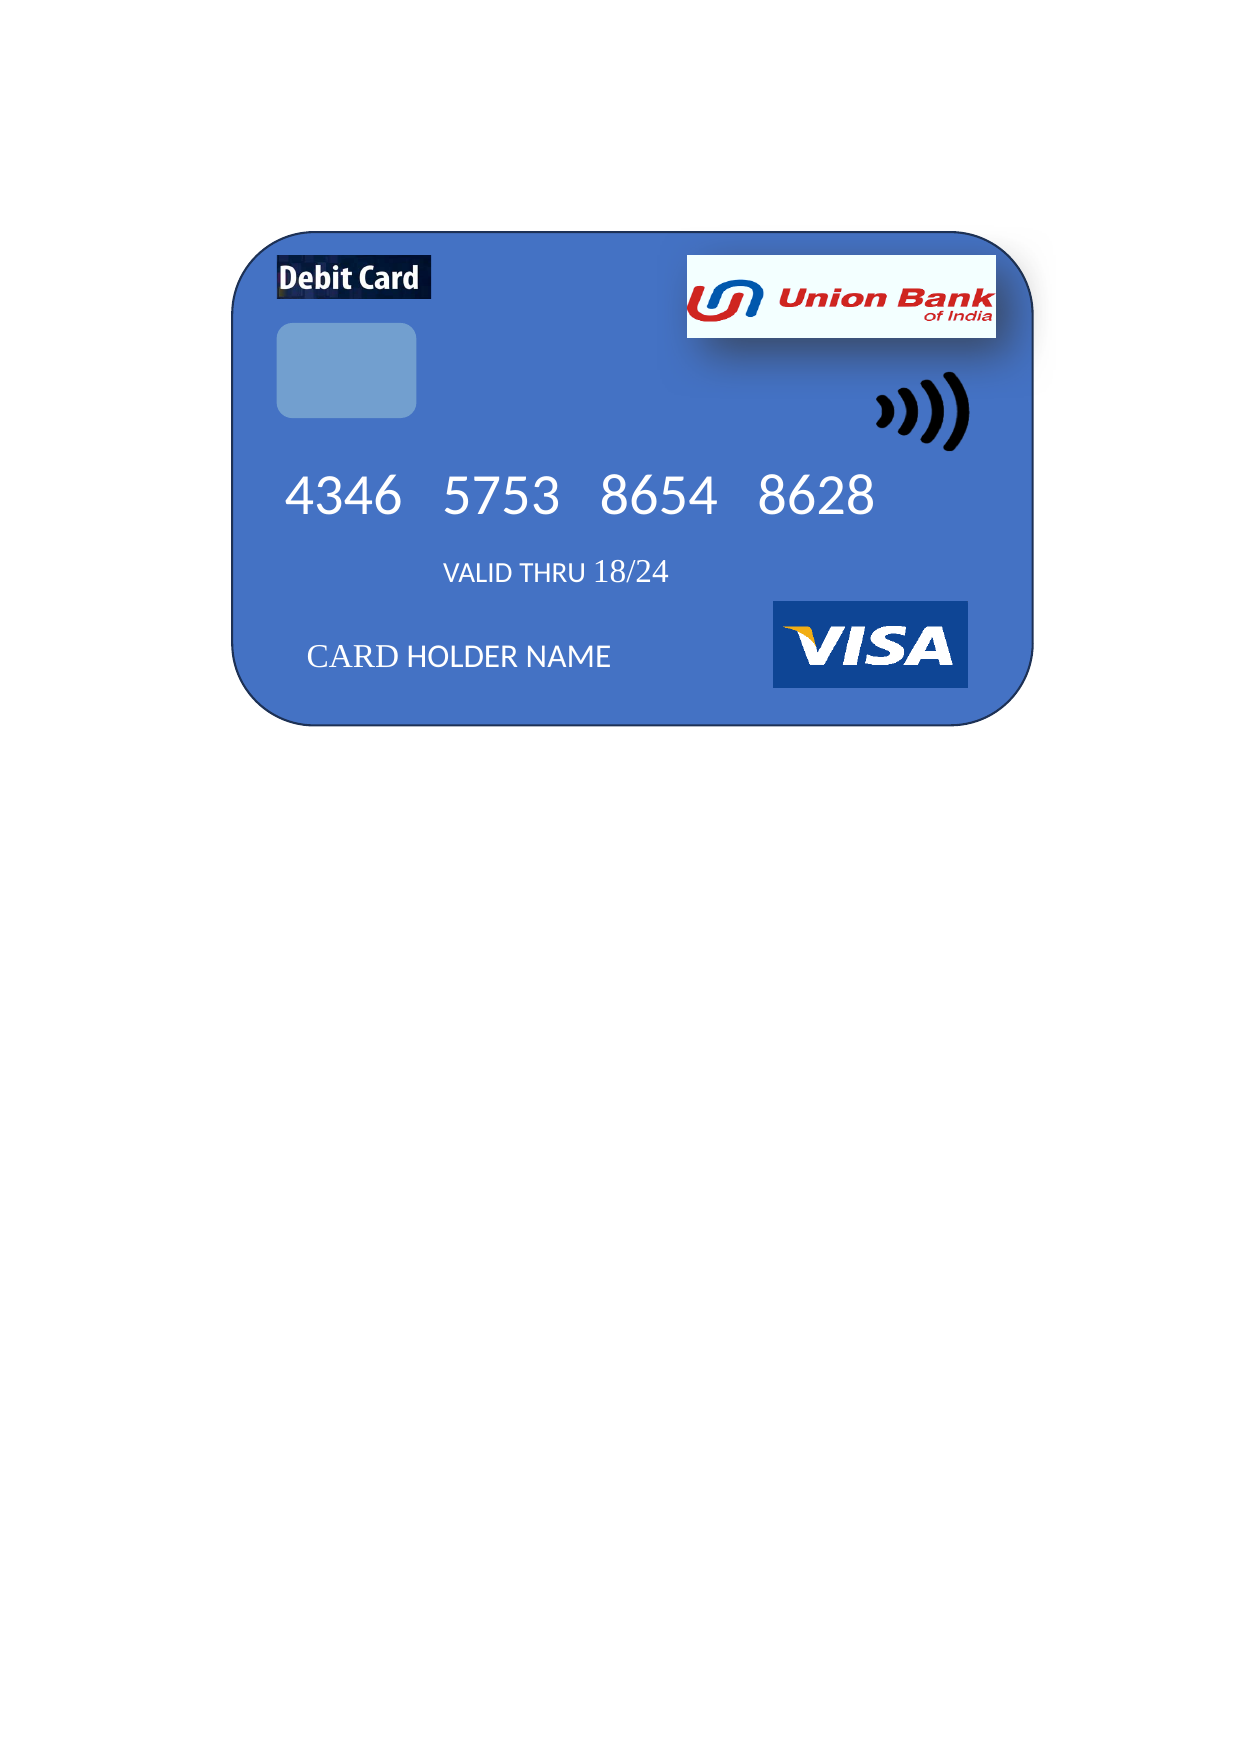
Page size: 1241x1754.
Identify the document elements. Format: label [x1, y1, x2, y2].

picture [865, 367, 982, 456]
picture [276, 255, 432, 299]
picture [687, 255, 996, 338]
picture [773, 601, 968, 688]
